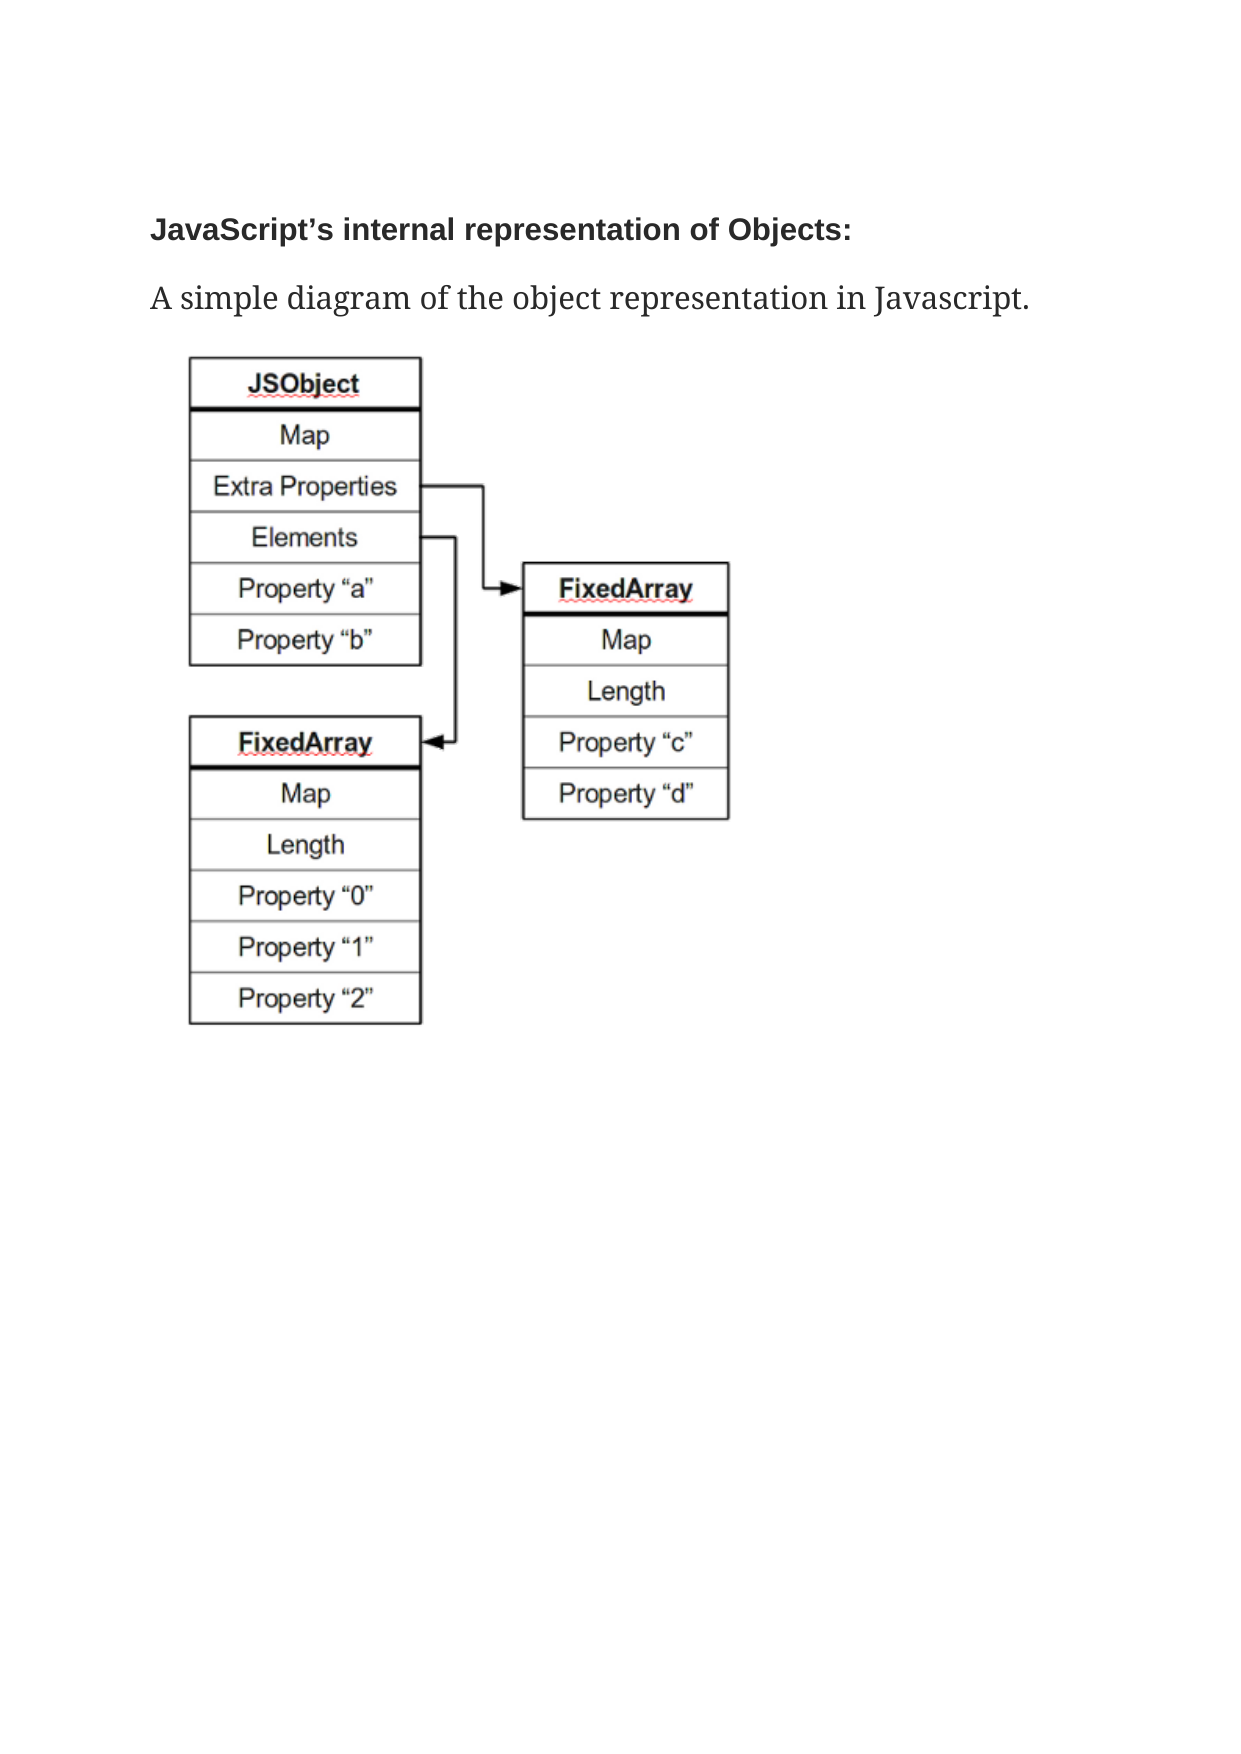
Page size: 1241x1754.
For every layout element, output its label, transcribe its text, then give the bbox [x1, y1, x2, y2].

picture [150, 318, 775, 1061]
text A simple diagram of the object representation in Javascript. [150, 268, 1090, 318]
text JavaScript’s internal representation of Objects: [150, 209, 1090, 247]
